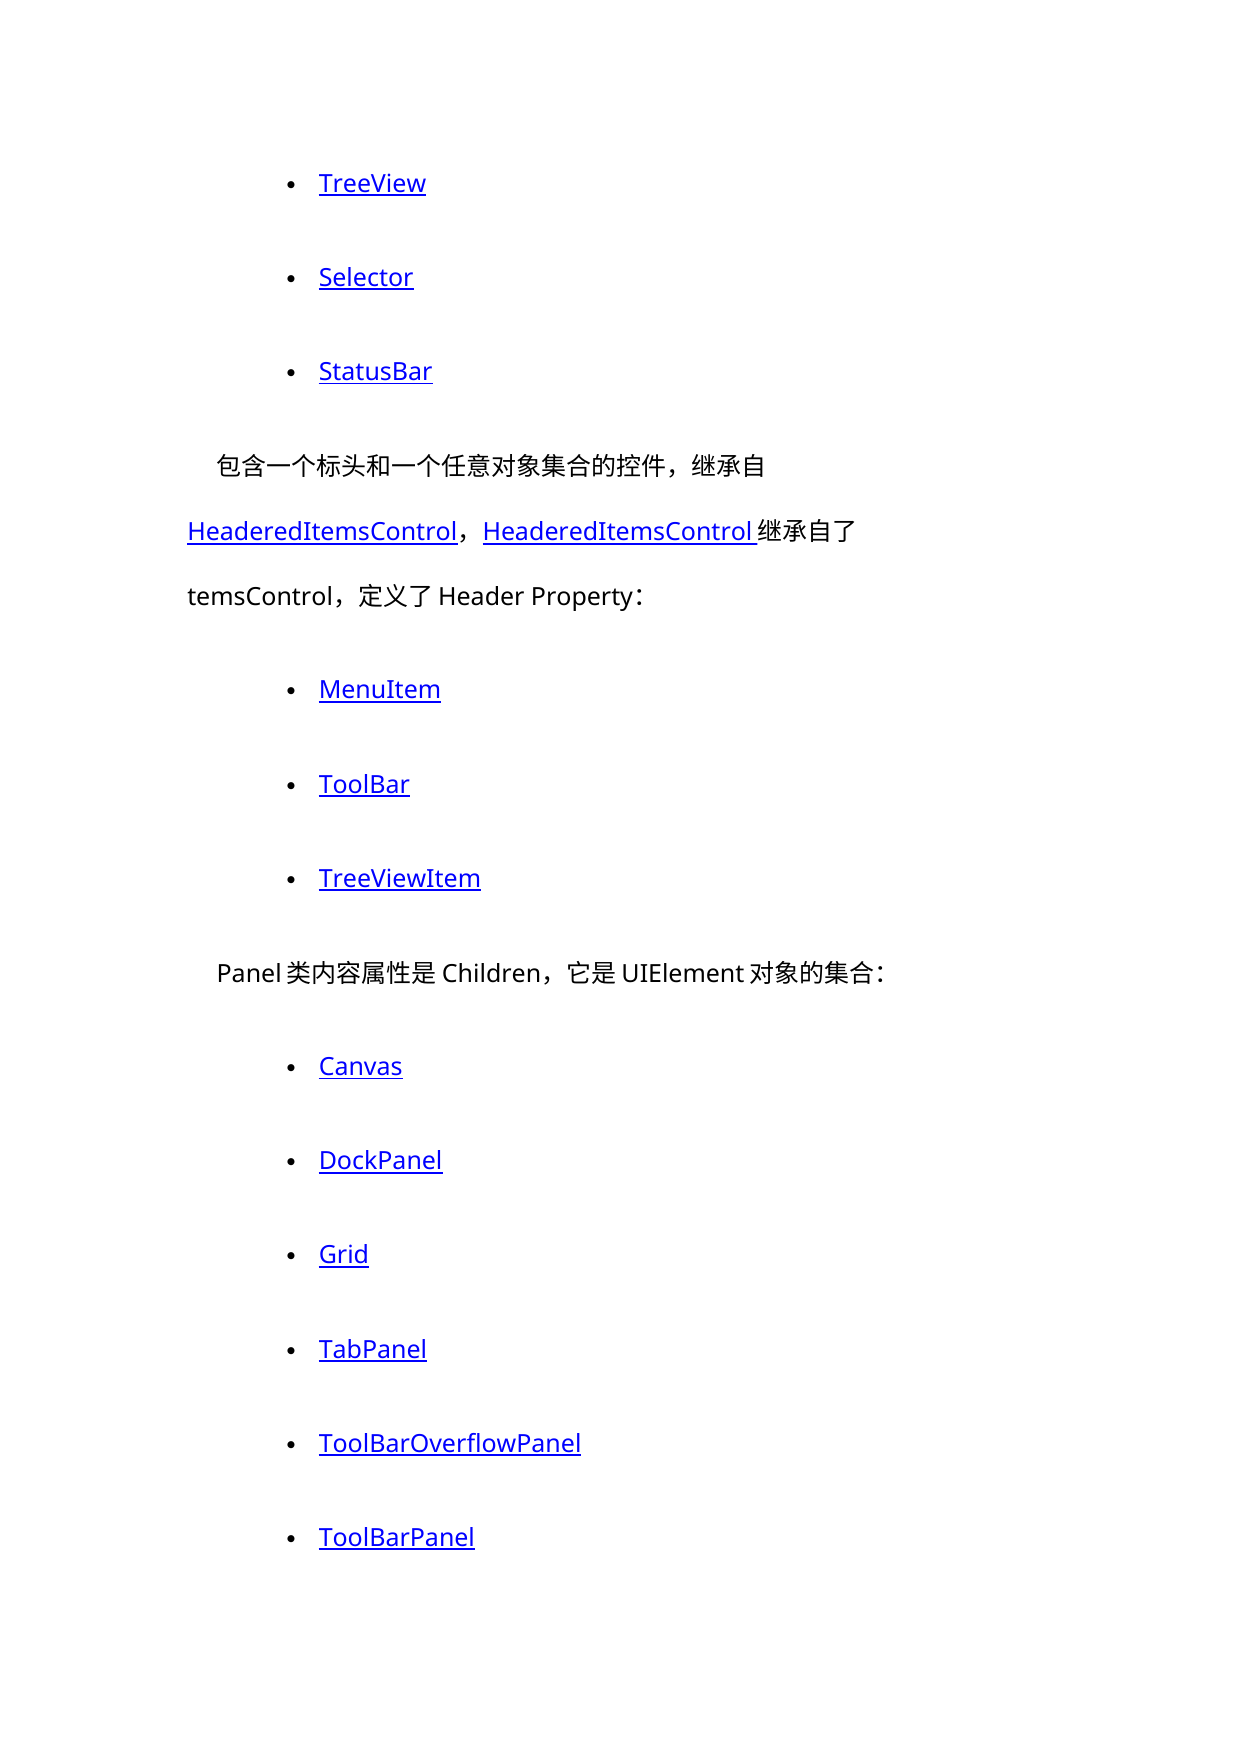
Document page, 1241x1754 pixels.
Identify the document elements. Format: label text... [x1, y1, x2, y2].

list Grid [237, 1222, 1031, 1287]
text 包含一个标头和一个任意对象集合的控件，继承自HeaderedItemsControl，HeaderedItemsControl继承自了temsControl，定义了Header Property： [187, 432, 1031, 627]
list MenuItem [237, 657, 1031, 722]
list ToolBarOverflowPanel [237, 1410, 1031, 1475]
list ToolBar [237, 751, 1031, 816]
list TabPanel [237, 1316, 1031, 1381]
list TreeView [237, 150, 1031, 215]
list Canvas [237, 1033, 1031, 1098]
list StatusBar [237, 338, 1031, 403]
text Panel类内容属性是Children，它是UIElement对象的集合： [187, 939, 1031, 1004]
list DockPanel [237, 1127, 1031, 1192]
list ToolBarPanel [237, 1504, 1031, 1569]
list Selector [237, 244, 1031, 309]
list TreeViewItem [237, 845, 1031, 910]
